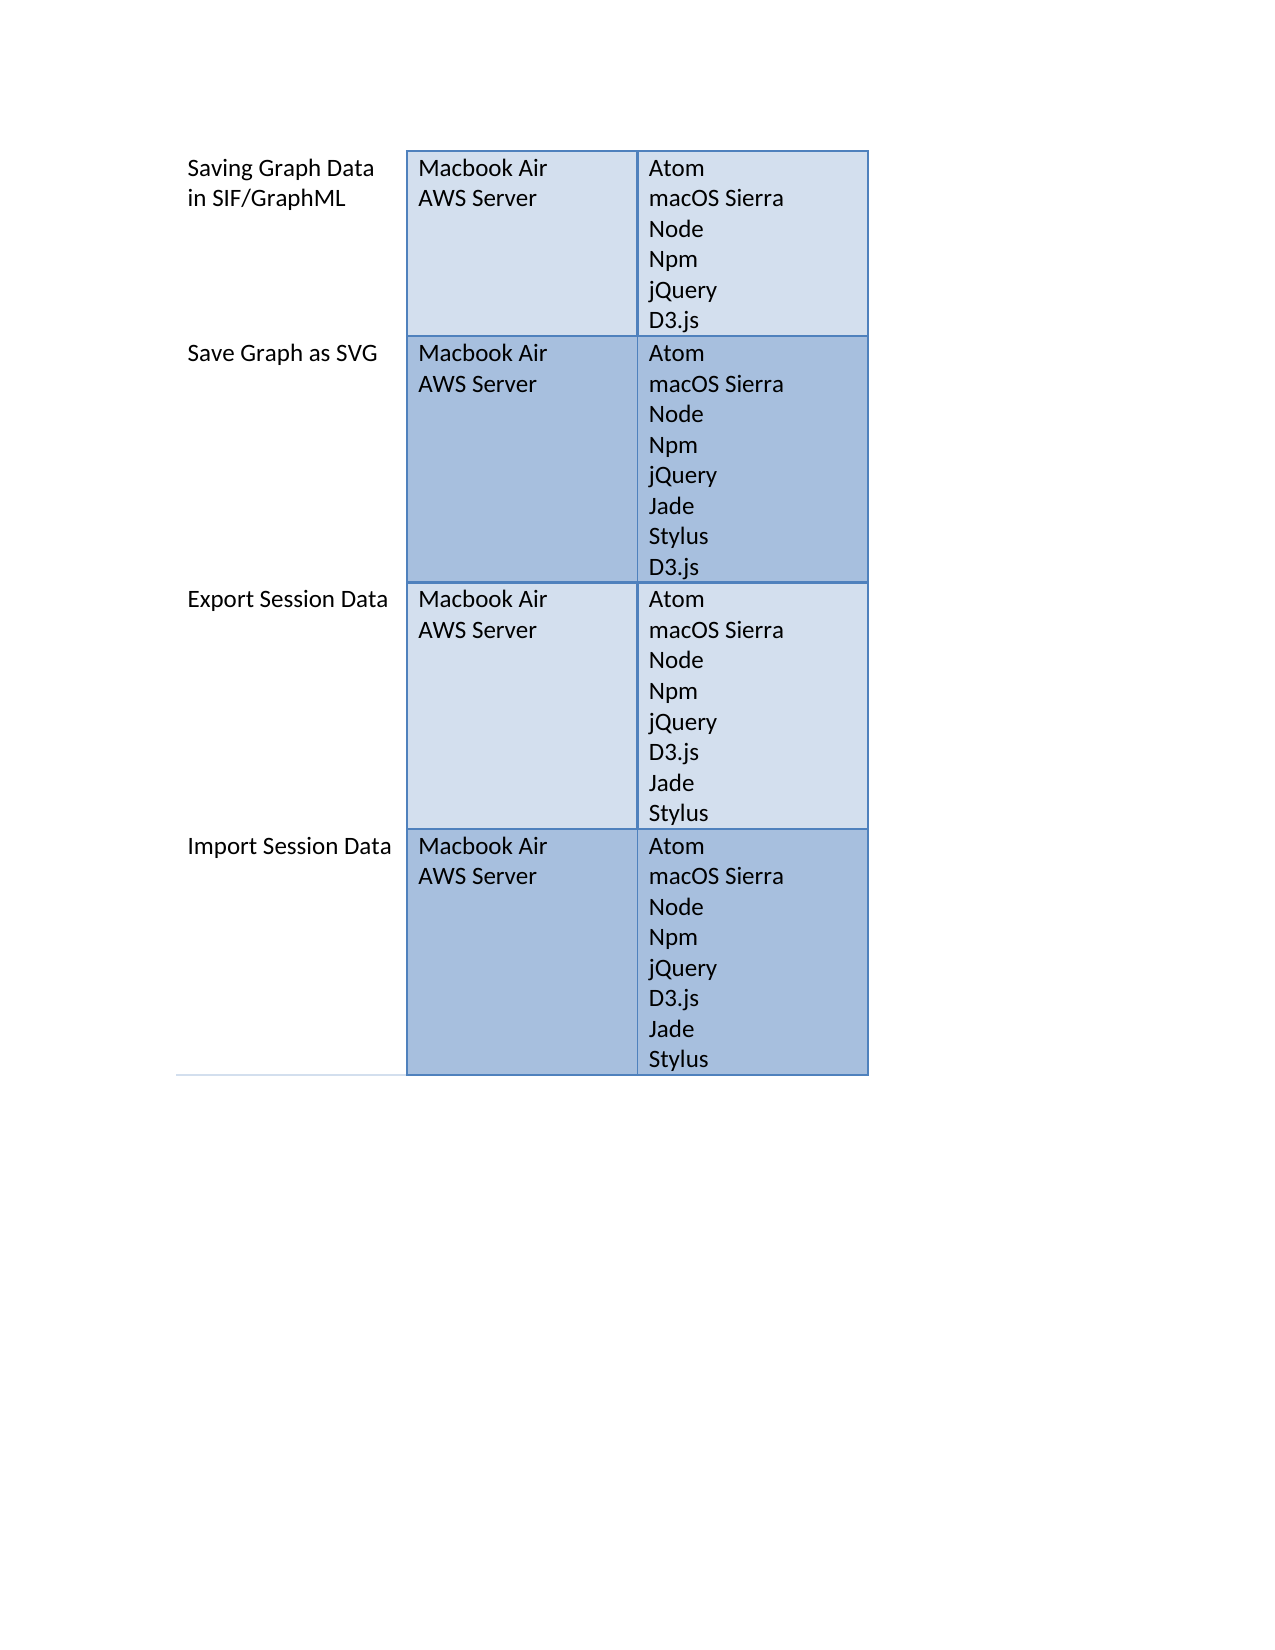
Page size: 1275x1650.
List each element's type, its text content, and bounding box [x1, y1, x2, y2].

table_cell Macbook Air AWS Server [408, 830, 637, 1074]
table_cell Macbook Air AWS Server [408, 337, 637, 581]
table_cell Atom macOS Sierra Node Npm jQuery Jade Stylus D3.js [638, 337, 867, 581]
table_cell Atom macOS Sierra Node Npm jQuery D3.js Jade Stylus [638, 830, 867, 1074]
table_cell Export Session Data [176, 581, 406, 828]
table_cell Saving Graph Data in SIF/GraphML [176, 150, 406, 335]
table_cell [408, 152, 636, 335]
table_cell Save Graph as SVG [176, 335, 406, 581]
table_cell Macbook Air AWS Server [408, 584, 636, 828]
table_cell Atom macOS Sierra Node Npm jQuery D3.js [639, 152, 867, 335]
table_cell Atom macOS Sierra Node Npm jQuery D3.js Jade Stylus [639, 584, 867, 828]
table_cell Import Session Data [176, 828, 406, 1074]
